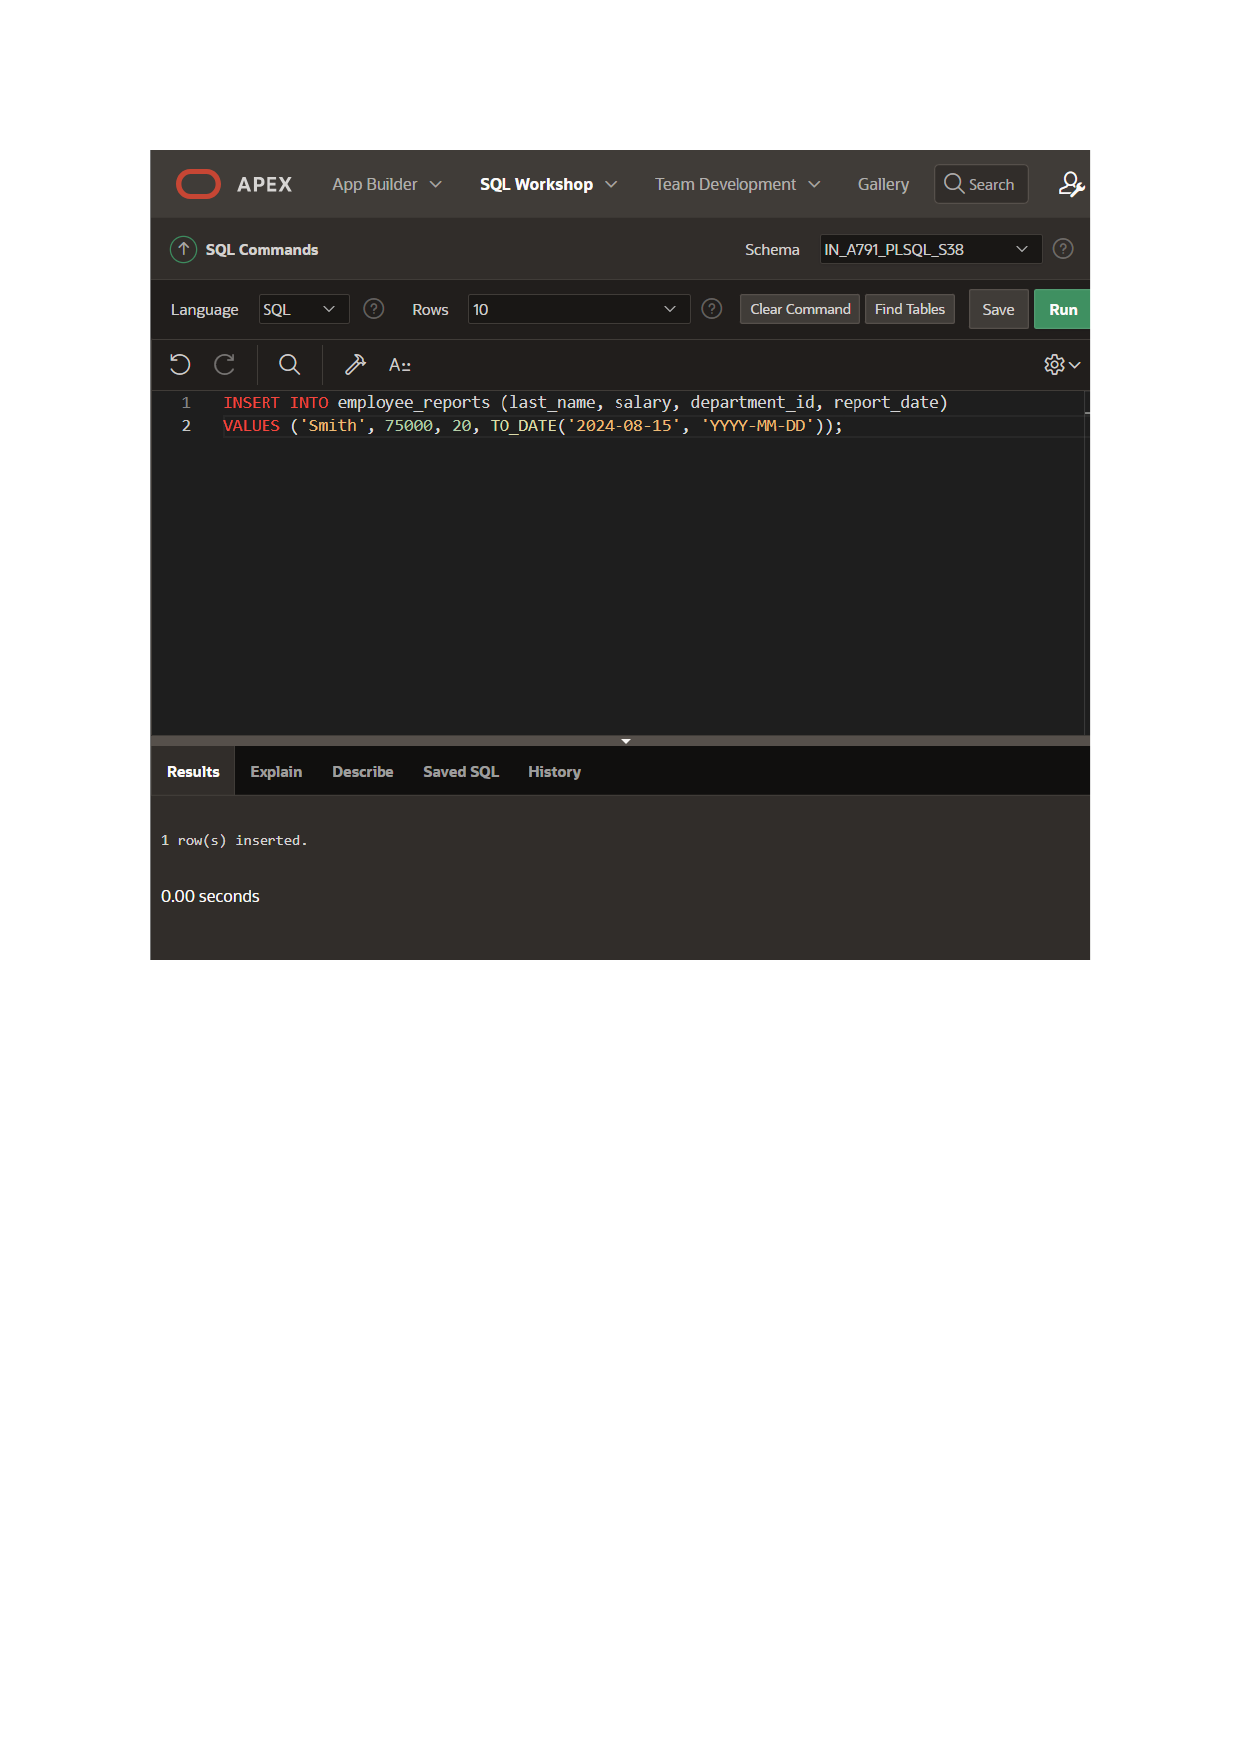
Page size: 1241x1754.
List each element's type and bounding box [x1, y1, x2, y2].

picture [150, 150, 1091, 960]
